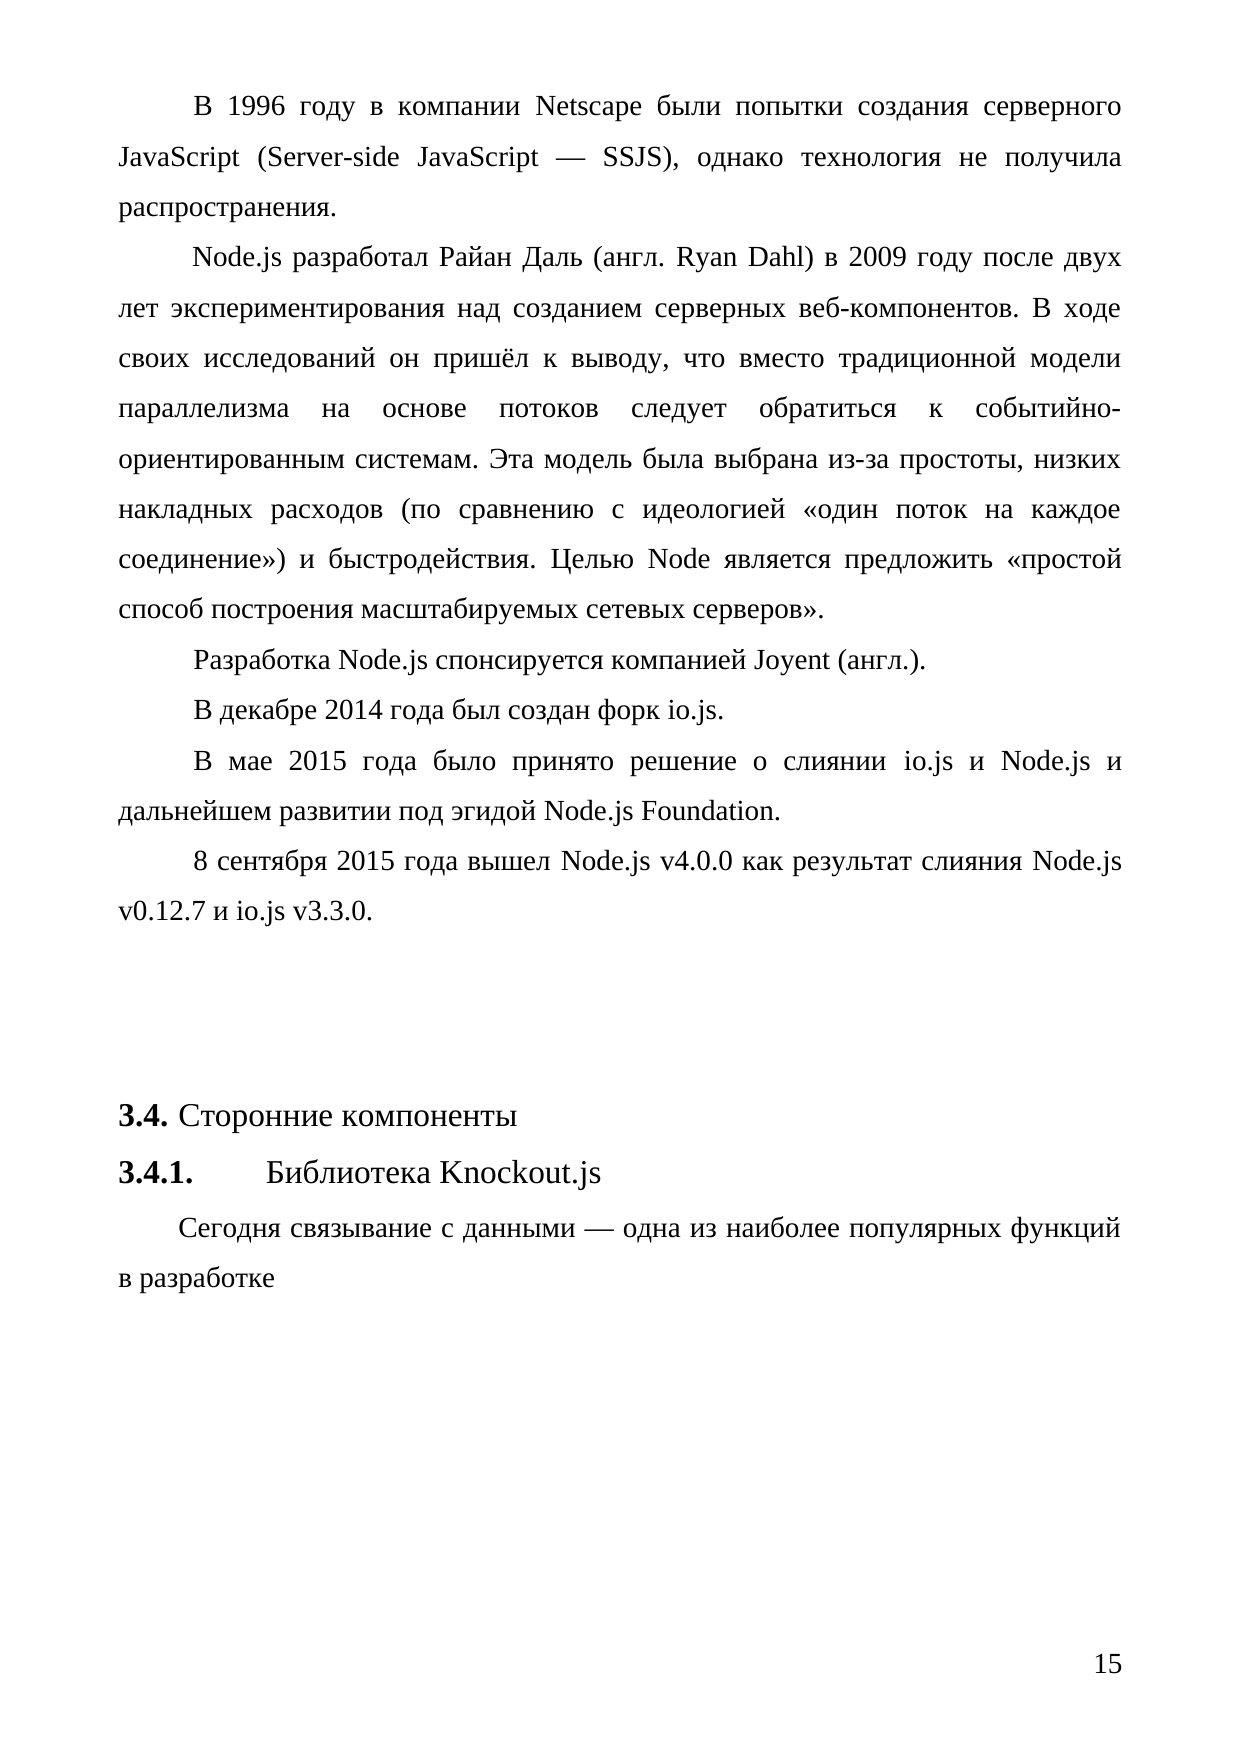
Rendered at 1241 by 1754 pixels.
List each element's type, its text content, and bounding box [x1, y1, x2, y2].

text В 1996 году в компании Netscape были попытки создания серверного JavaScript (Server-side JavaScript — SSJS), однако технология не получила распространения. [118, 88, 1122, 223]
text 8 сентября 2015 года вышел Node.js v4.0.0 как результат слияния Node.js v0.12.7 и io.js v3.3.0. [118, 843, 1122, 927]
subtitle Библиотека Knockout.js [118, 1152, 1122, 1191]
text В мае 2015 года было принято решение о слиянии io.js и Node.js и дальнейшем развитии под эгидой Node.js Foundation. [118, 743, 1122, 826]
subtitle Сторонние компоненты [118, 1095, 1122, 1133]
text Node.js разработал Райан Даль (англ. Ryan Dahl) в 2009 году после двух лет экспериментирования над созданием серверных веб-компонентов. В ходе своих исследований он пришёл к выводу, что вместо традиционной модели параллелизма на основе потоков следует обратиться к событийно-ориентированным системам. Эта модель была выбрана из-за простоты, низких накладных расходов (по сравнению с идеологией «один поток на каждое соединение») и быстродействия. Целью Node является предложить «простой способ построения масштабируемых сетевых серверов». [118, 239, 1122, 625]
text Разработка Node.js спонсируется компанией Joyent (англ.). [118, 642, 1122, 676]
text Сегодня связывание с данными — одна из наиболее популярных функций в разработке [118, 1210, 1122, 1294]
text В декабре 2014 года был создан форк io.js. [118, 692, 1122, 726]
